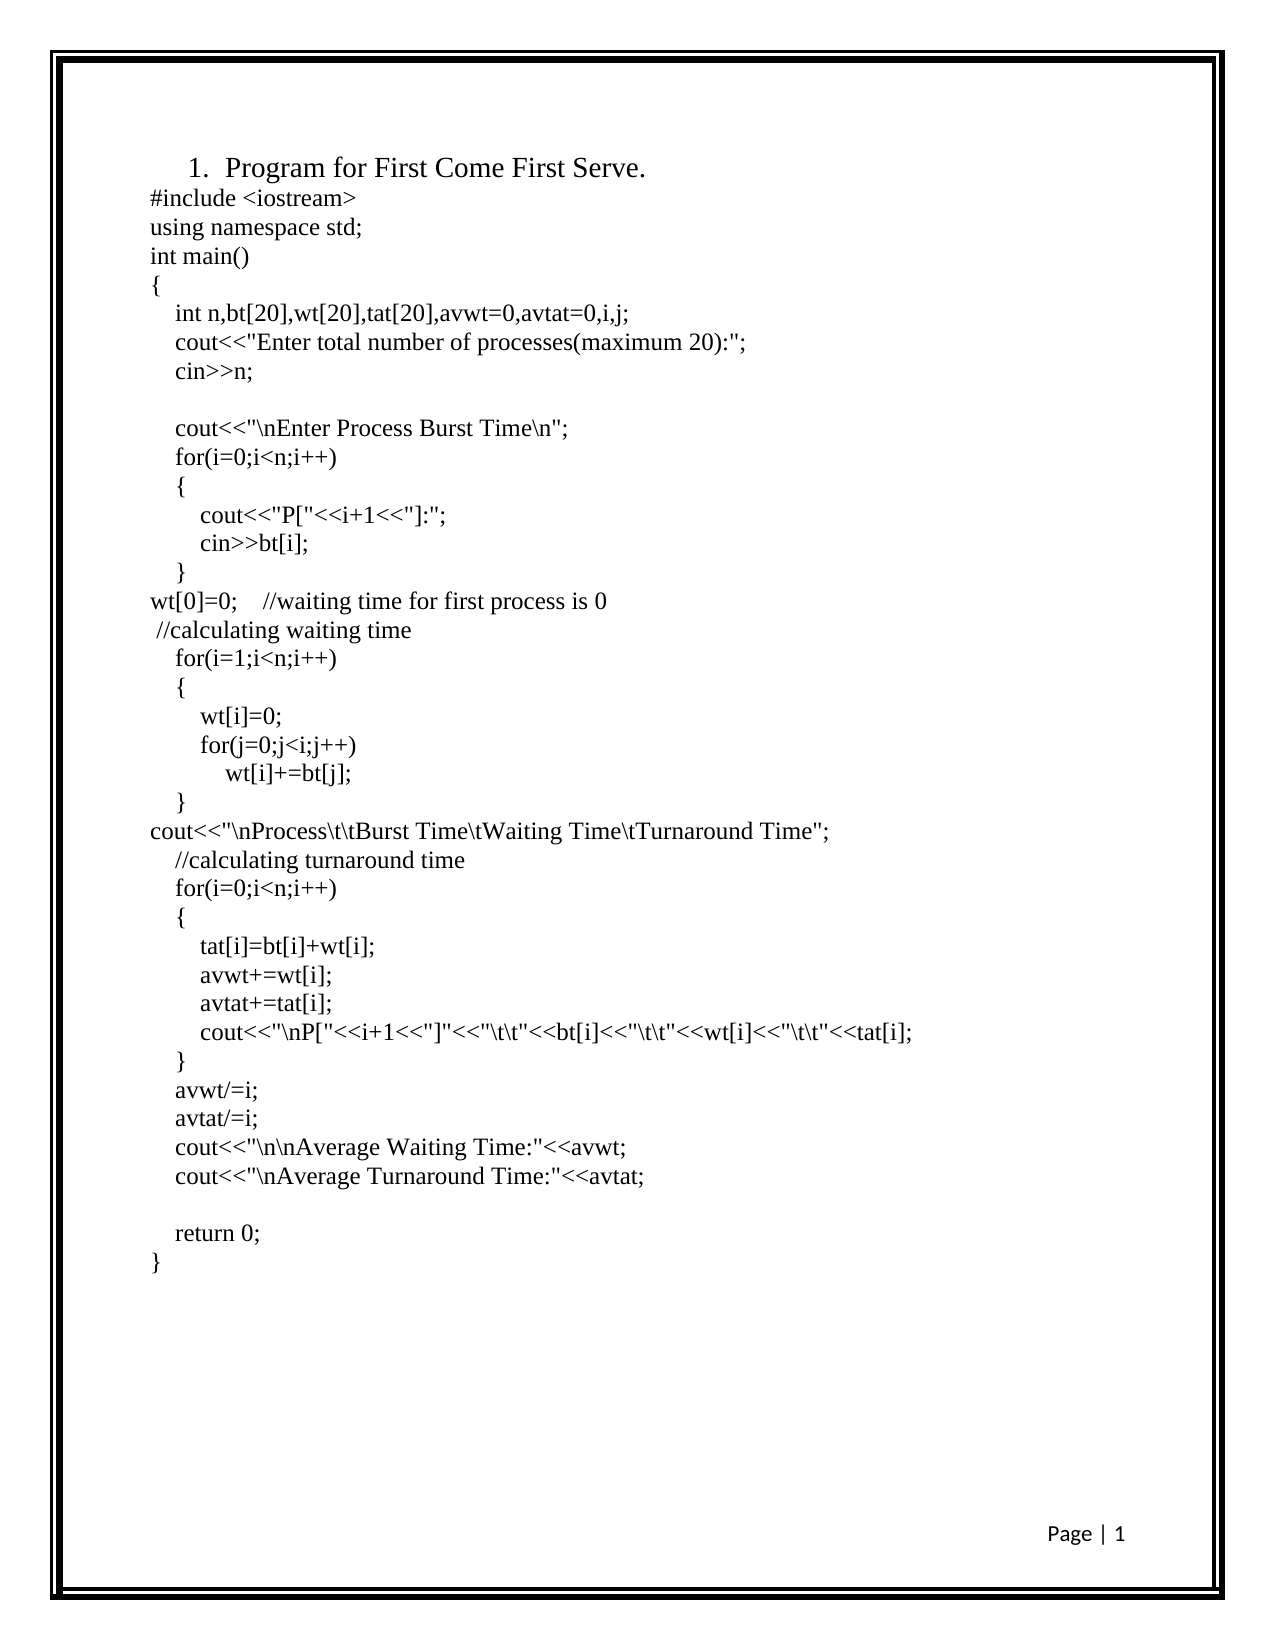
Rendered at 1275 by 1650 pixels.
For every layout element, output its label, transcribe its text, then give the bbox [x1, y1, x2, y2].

text #include <iostream> [150, 183, 1125, 212]
text cout<<"\nEnter Process Burst Time\n"; [150, 413, 1125, 442]
text cout<<"Enter total number of processes(maximum 20):"; [150, 327, 1125, 356]
text //calculating turnaround time [150, 845, 1125, 873]
text avtat+=tat[i]; [150, 988, 1125, 1017]
text { [150, 270, 1125, 298]
text wt[0]=0; //waiting time for first process is 0 [150, 586, 1125, 615]
text } [150, 787, 1125, 816]
text //calculating waiting time [150, 615, 1125, 643]
text for(i=0;i<n;i++) [150, 873, 1125, 902]
text for(i=1;i<n;i++) [150, 643, 1125, 672]
text cin>>bt[i]; [150, 528, 1125, 557]
text wt[i]+=bt[j]; [150, 758, 1125, 787]
text avwt+=wt[i]; [150, 960, 1125, 988]
list Program for First Come First Serve. [187, 150, 1125, 183]
text avwt/=i; [150, 1075, 1125, 1103]
text { [150, 672, 1125, 701]
text } [150, 1046, 1125, 1075]
text cout<<"\nAverage Turnaround Time:"<<avtat; [150, 1161, 1125, 1190]
text tat[i]=bt[i]+wt[i]; [150, 931, 1125, 960]
text } [150, 557, 1125, 586]
text using namespace std; [150, 212, 1125, 241]
text avtat/=i; [150, 1103, 1125, 1132]
text { [150, 902, 1125, 931]
text cout<<"\nP["<<i+1<<"]"<<"\t\t"<<bt[i]<<"\t\t"<<wt[i]<<"\t\t"<<tat[i]; [150, 1017, 1125, 1046]
text for(i=0;i<n;i++) [150, 442, 1125, 471]
text cout<<"P["<<i+1<<"]:"; [150, 500, 1125, 528]
text int n,bt[20],wt[20],tat[20],avwt=0,avtat=0,i,j; [150, 298, 1125, 327]
text int main() [150, 241, 1125, 270]
text wt[i]=0; [150, 701, 1125, 730]
text return 0; [150, 1218, 1125, 1247]
text cin>>n; [150, 356, 1125, 385]
text { [150, 471, 1125, 500]
text } [150, 1247, 1125, 1276]
text cout<<"\n\nAverage Waiting Time:"<<avwt; [150, 1132, 1125, 1161]
text cout<<"\nProcess\t\tBurst Time\tWaiting Time\tTurnaround Time"; [150, 816, 1125, 845]
text for(j=0;j<i;j++) [150, 730, 1125, 758]
